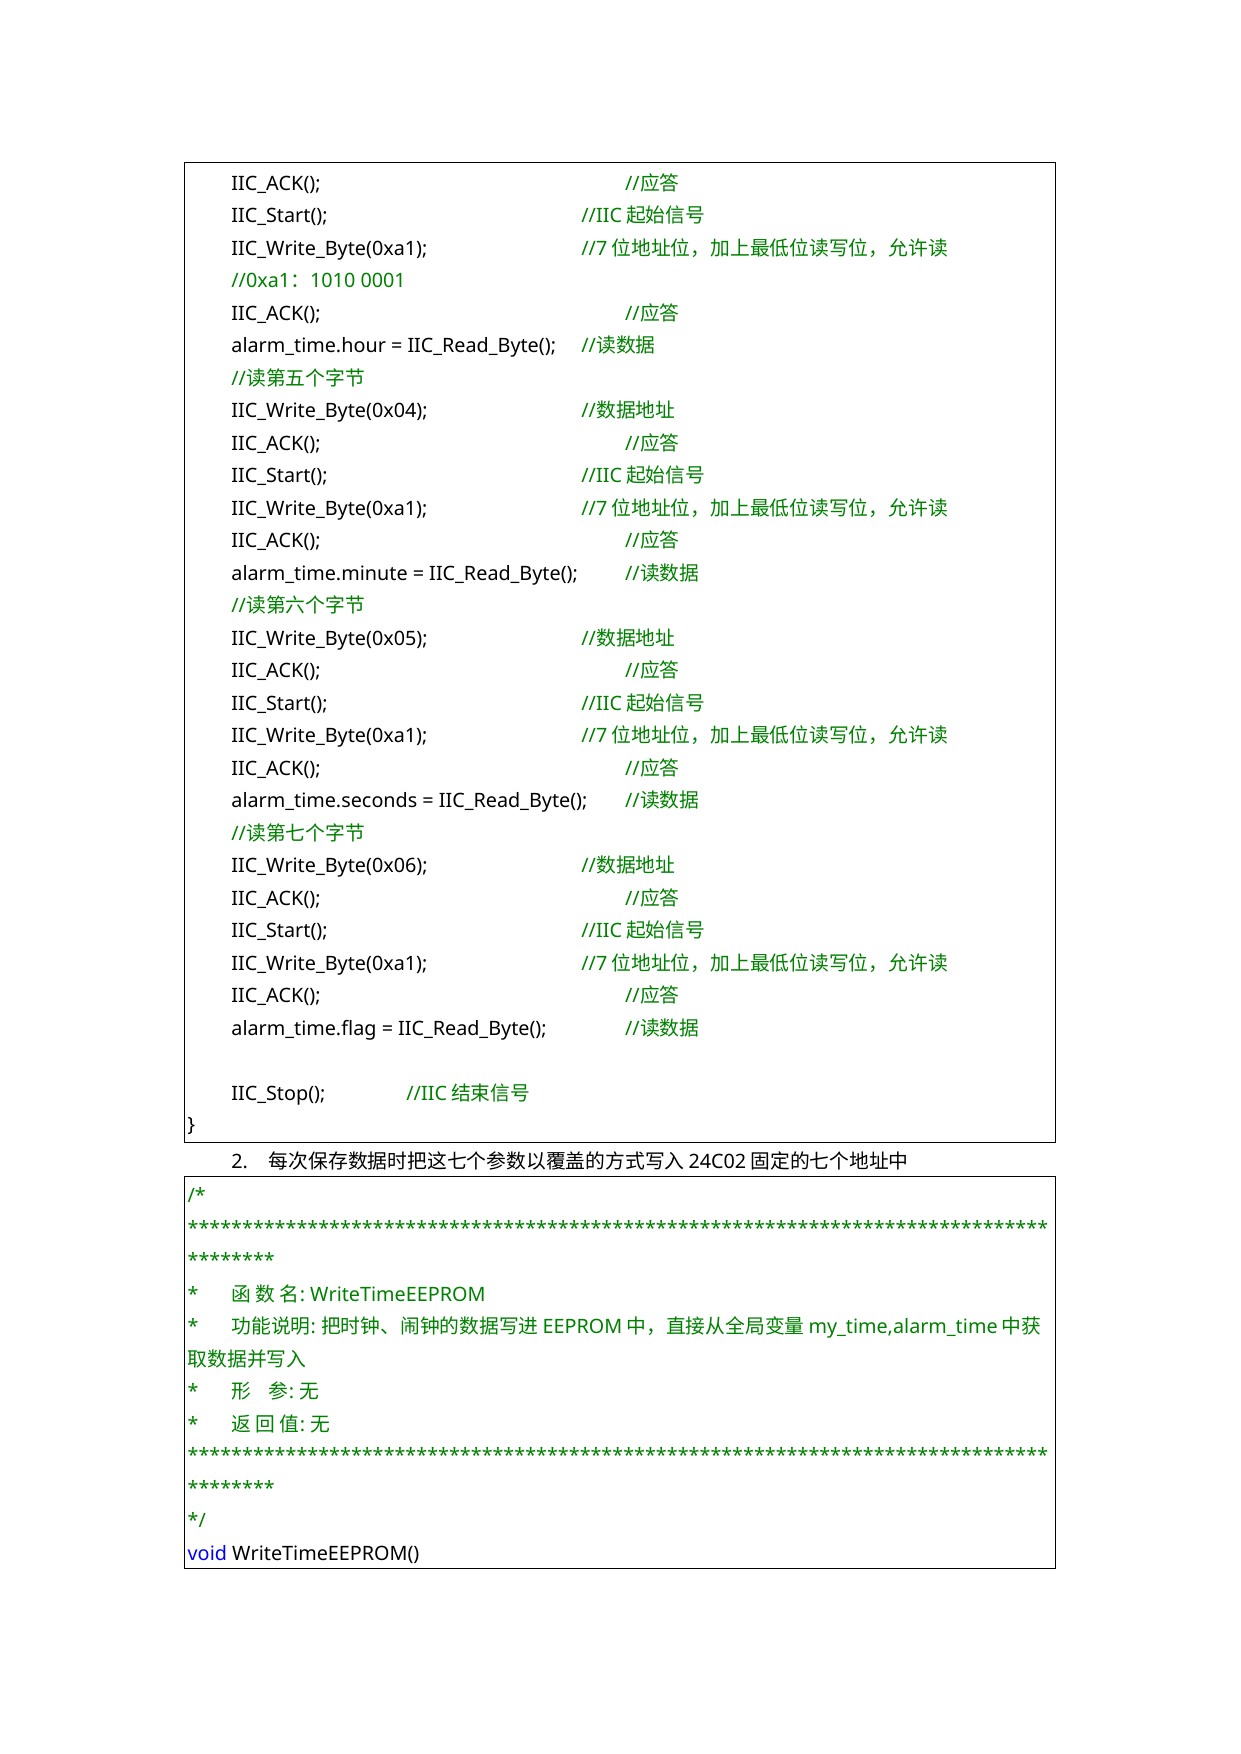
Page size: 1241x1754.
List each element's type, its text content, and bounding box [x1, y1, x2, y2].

text IIC_Write_Byte(0xa1); //7位地址位，加上最低位读写位，允许读 [187, 718, 1053, 750]
text *************************************************************************************** [187, 1439, 1053, 1504]
text alarm_time.hour = IIC_Read_Byte(); //读数据 [187, 328, 1053, 360]
text //读第七个字节 [187, 815, 1053, 848]
text IIC_Write_Byte(0xa1); //7位地址位，加上最低位读写位，允许读 //0xa1：1010 0001 [187, 230, 1053, 295]
text IIC_ACK(); //应答 [187, 425, 1053, 458]
text IIC_ACK(); //应答 [187, 750, 1053, 783]
text IIC_ACK(); //应答 [187, 523, 1053, 555]
text //读第五个字节 [187, 360, 1053, 393]
text IIC_Write_Byte(0x06); //数据地址 [187, 848, 1053, 880]
text IIC_Stop(); //IIC结束信号 [187, 1075, 1053, 1104]
text IIC_ACK(); //应答 [187, 295, 1053, 328]
text IIC_ACK(); //应答 [187, 653, 1053, 685]
text *************************************************************************************** [187, 1211, 1053, 1276]
text IIC_Write_Byte(0xa1); //7位地址位，加上最低位读写位，允许读 [187, 490, 1053, 523]
text IIC_Write_Byte(0xa1); //7位地址位，加上最低位读写位，允许读 [187, 945, 1053, 978]
text IIC_ACK(); //应答 [185, 163, 1055, 198]
text * 形 参: 无 [187, 1374, 1053, 1406]
list 每次保存数据时把这七个参数以覆盖的方式写入24C02固定的七个地址中 [231, 1143, 1053, 1176]
text } [185, 1104, 1055, 1142]
text IIC_Write_Byte(0x04); //数据地址 [187, 393, 1053, 425]
text alarm_time.seconds = IIC_Read_Byte(); //读数据 [187, 783, 1053, 815]
text IIC_ACK(); //应答 [187, 880, 1053, 913]
text * 函 数 名: WriteTimeEEPROM [187, 1276, 1053, 1309]
text */ [187, 1504, 1053, 1536]
text IIC_Start(); //IIC起始信号 [187, 685, 1053, 718]
text IIC_ACK(); //应答 [187, 978, 1053, 1010]
text alarm_time.flag = IIC_Read_Byte(); //读数据 [187, 1010, 1053, 1043]
text * 功能说明: 把时钟、闹钟的数据写进EEPROM中，直接从全局变量my_time,alarm_time中获取数据并写入 [187, 1309, 1053, 1374]
text //读第六个字节 [187, 588, 1053, 620]
text IIC_Start(); //IIC起始信号 [187, 913, 1053, 945]
text IIC_Start(); //IIC起始信号 [187, 198, 1053, 230]
text void WriteTimeEEPROM() [187, 1536, 1053, 1568]
text alarm_time.minute = IIC_Read_Byte(); //读数据 [187, 555, 1053, 588]
text IIC_Start(); //IIC起始信号 [187, 458, 1053, 490]
text * 返 回 值: 无 [187, 1406, 1053, 1439]
text /* [185, 1177, 1055, 1211]
text IIC_Write_Byte(0x05); //数据地址 [187, 620, 1053, 653]
